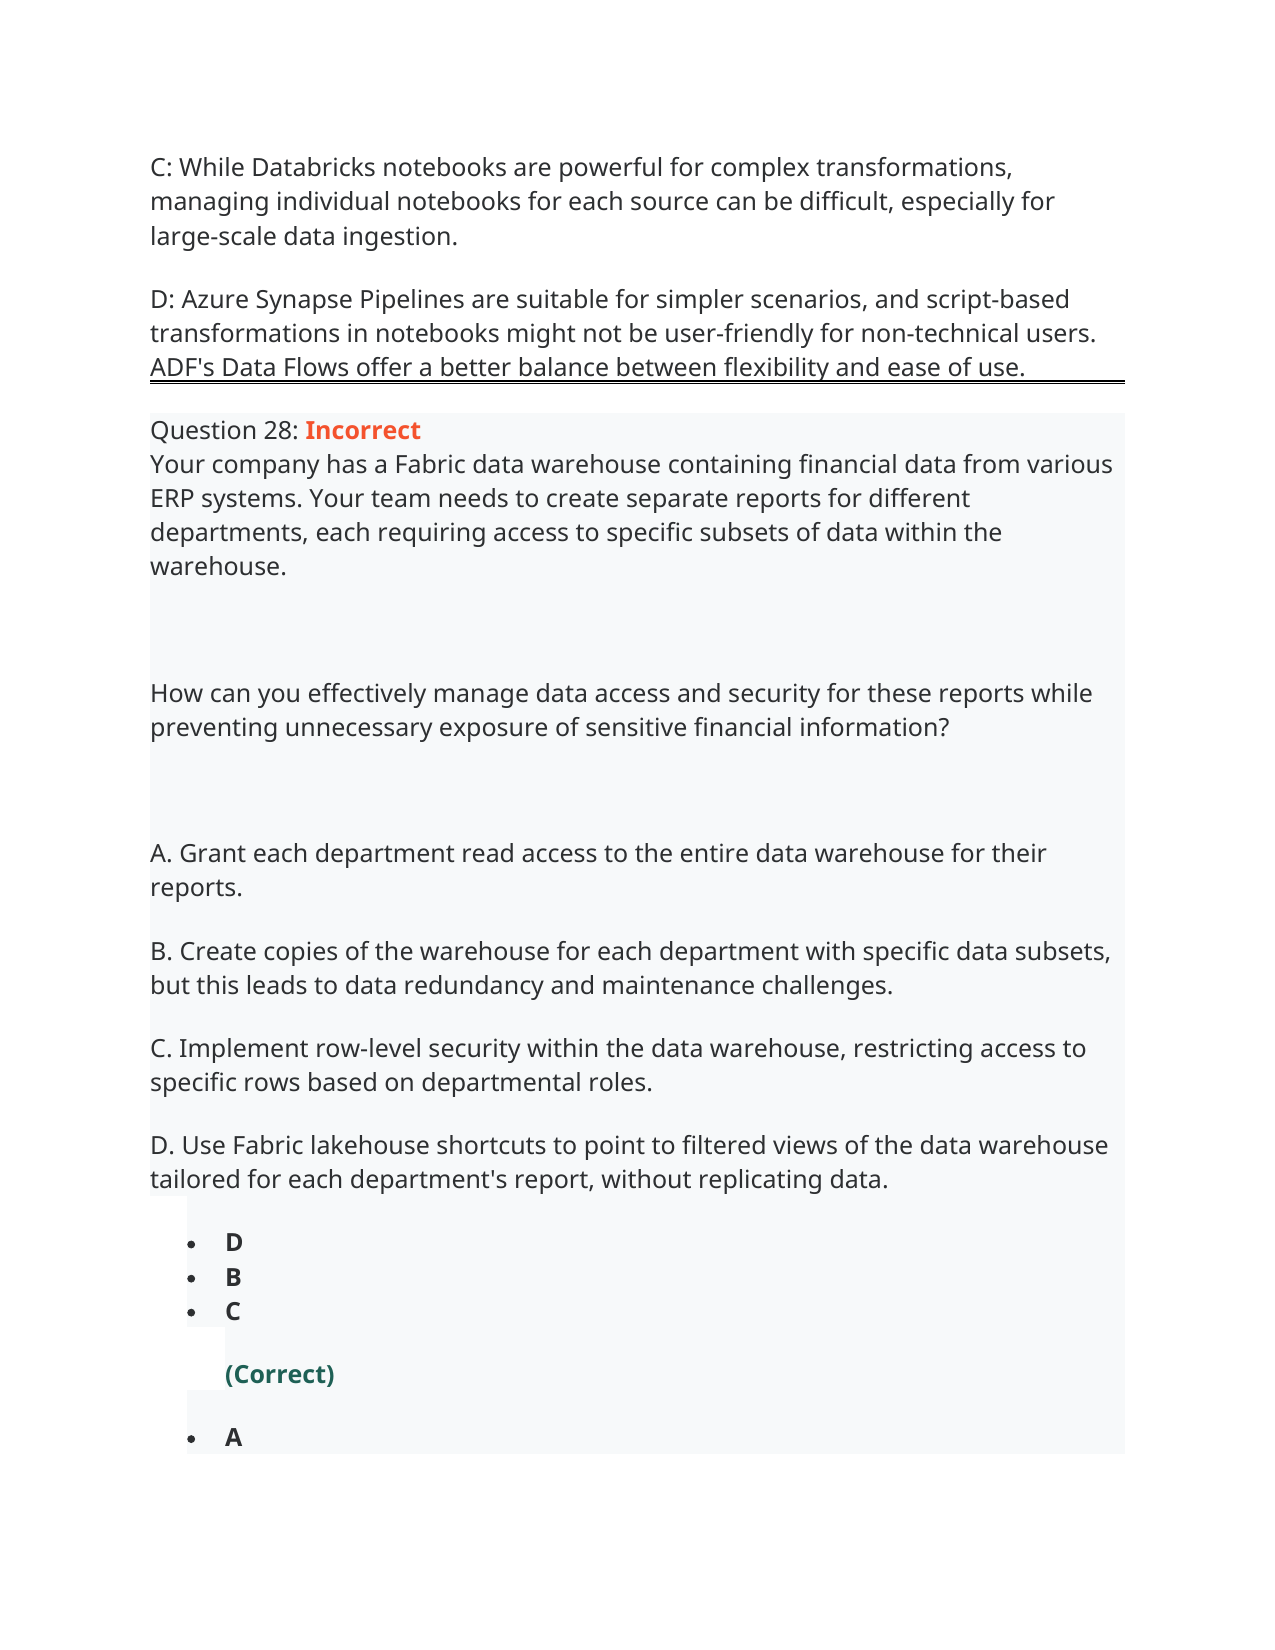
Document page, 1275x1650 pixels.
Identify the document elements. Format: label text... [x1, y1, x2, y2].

text C. Implement row-level security within the data warehouse, restricting access to specific rows based on departmental roles. [150, 1031, 1125, 1099]
text C: While Databricks notebooks are powerful for complex transformations, managing individual notebooks for each source can be difficult, especially for large-scale data ingestion. [150, 150, 1125, 252]
text B. Create copies of the warehouse for each department with specific data subsets, but this leads to data redundancy and maintenance challenges. [150, 933, 1125, 1001]
text D. Use Fabric lakehouse shortcuts to point to filtered views of the data warehouse tailored for each department's report, without replicating data. [150, 1128, 1125, 1196]
list D [187, 1225, 1125, 1259]
text Your company has a Fabric data warehouse containing financial data from various ERP systems. Your team needs to create separate reports for different departments, each requiring access to specific subsets of data within the warehouse. [150, 447, 1125, 583]
list C [187, 1293, 1125, 1327]
text D: Azure Synapse Pipelines are suitable for simpler scenarios, and script-based transformations in notebooks might not be user-friendly for non-technical users. ADF's Data Flows offer a better balance between flexibility and ease of use. [150, 281, 1125, 380]
text How can you effectively manage data access and security for these reports while preventing unnecessary exposure of sensitive financial information? [150, 675, 1125, 743]
list B [187, 1259, 1125, 1293]
text A. Grant each department read access to the entire data warehouse for their reports. [150, 836, 1125, 904]
text (Correct) [225, 1356, 1125, 1391]
list A [187, 1420, 1125, 1454]
text Question 28: Incorrect [150, 413, 1125, 447]
